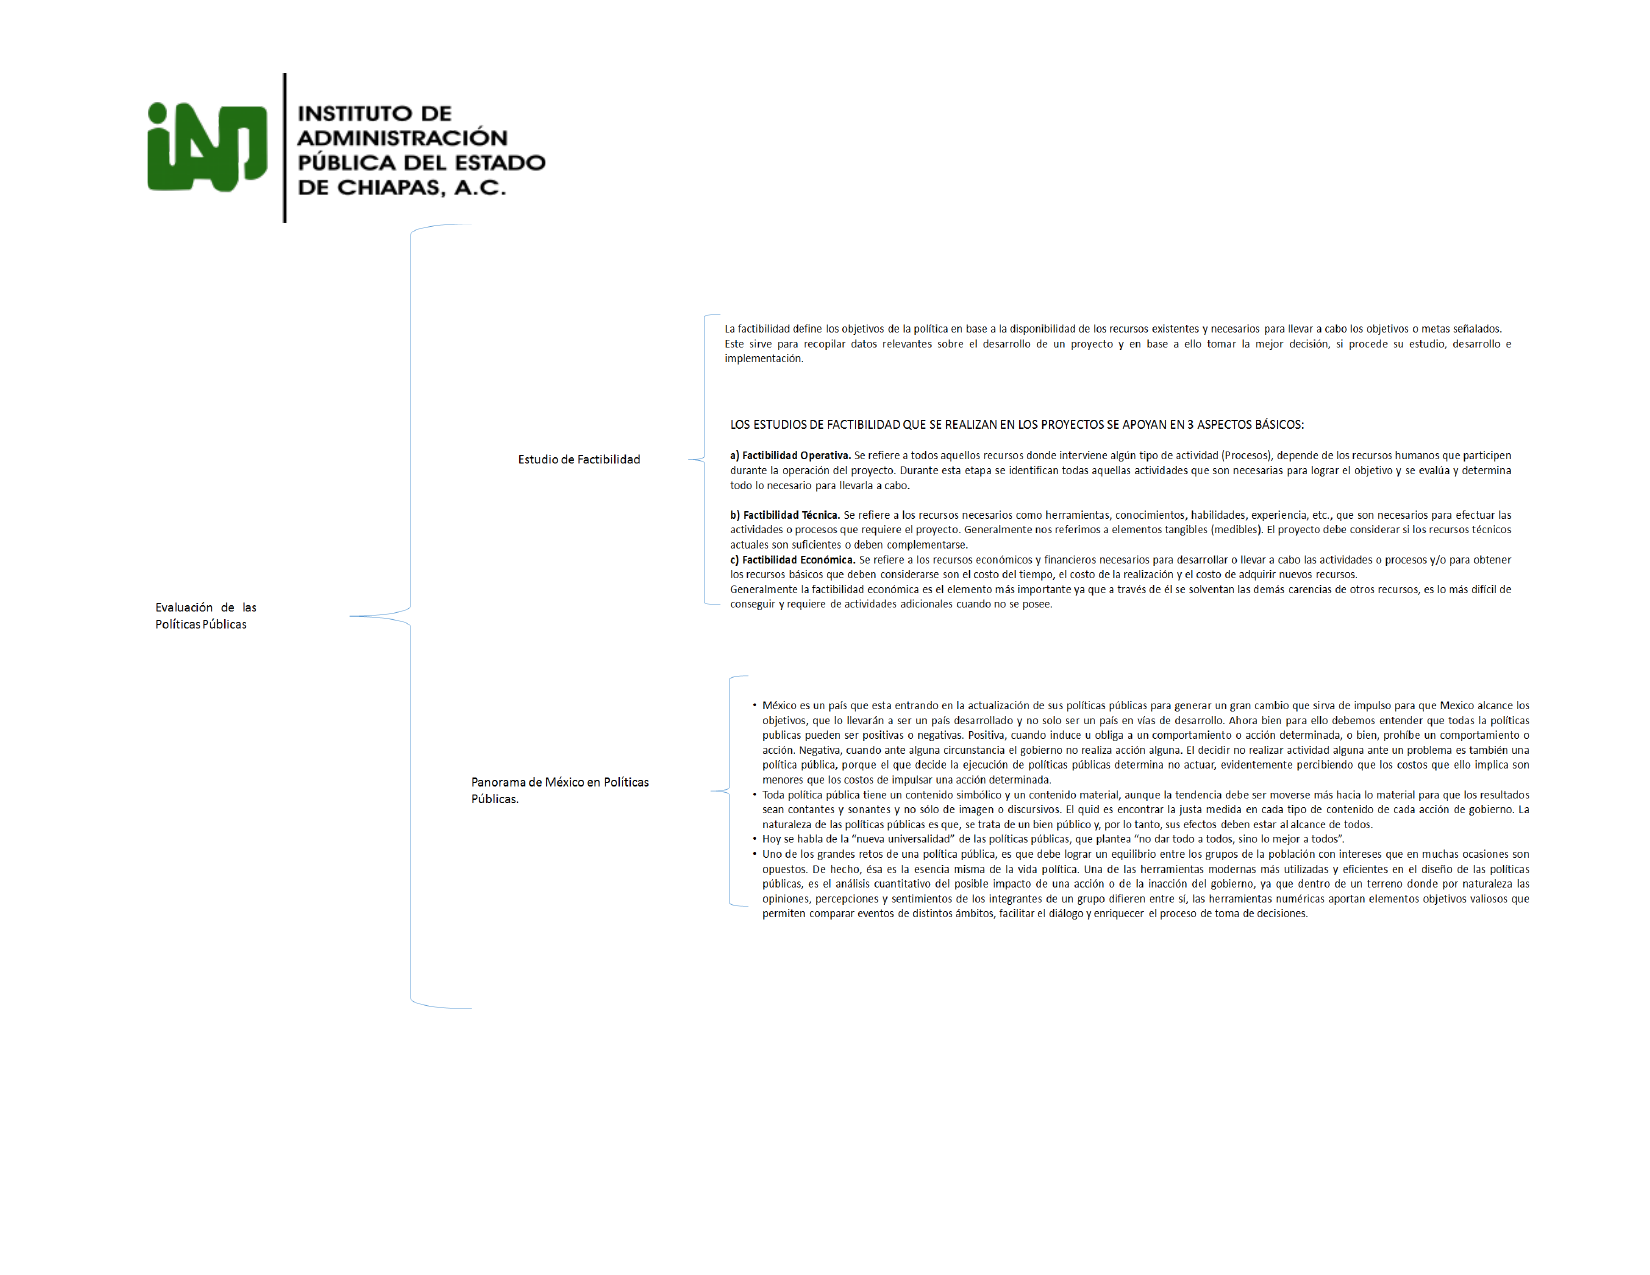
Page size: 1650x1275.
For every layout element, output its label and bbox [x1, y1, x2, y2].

picture [147, 224, 1537, 1009]
picture [147, 73, 546, 223]
